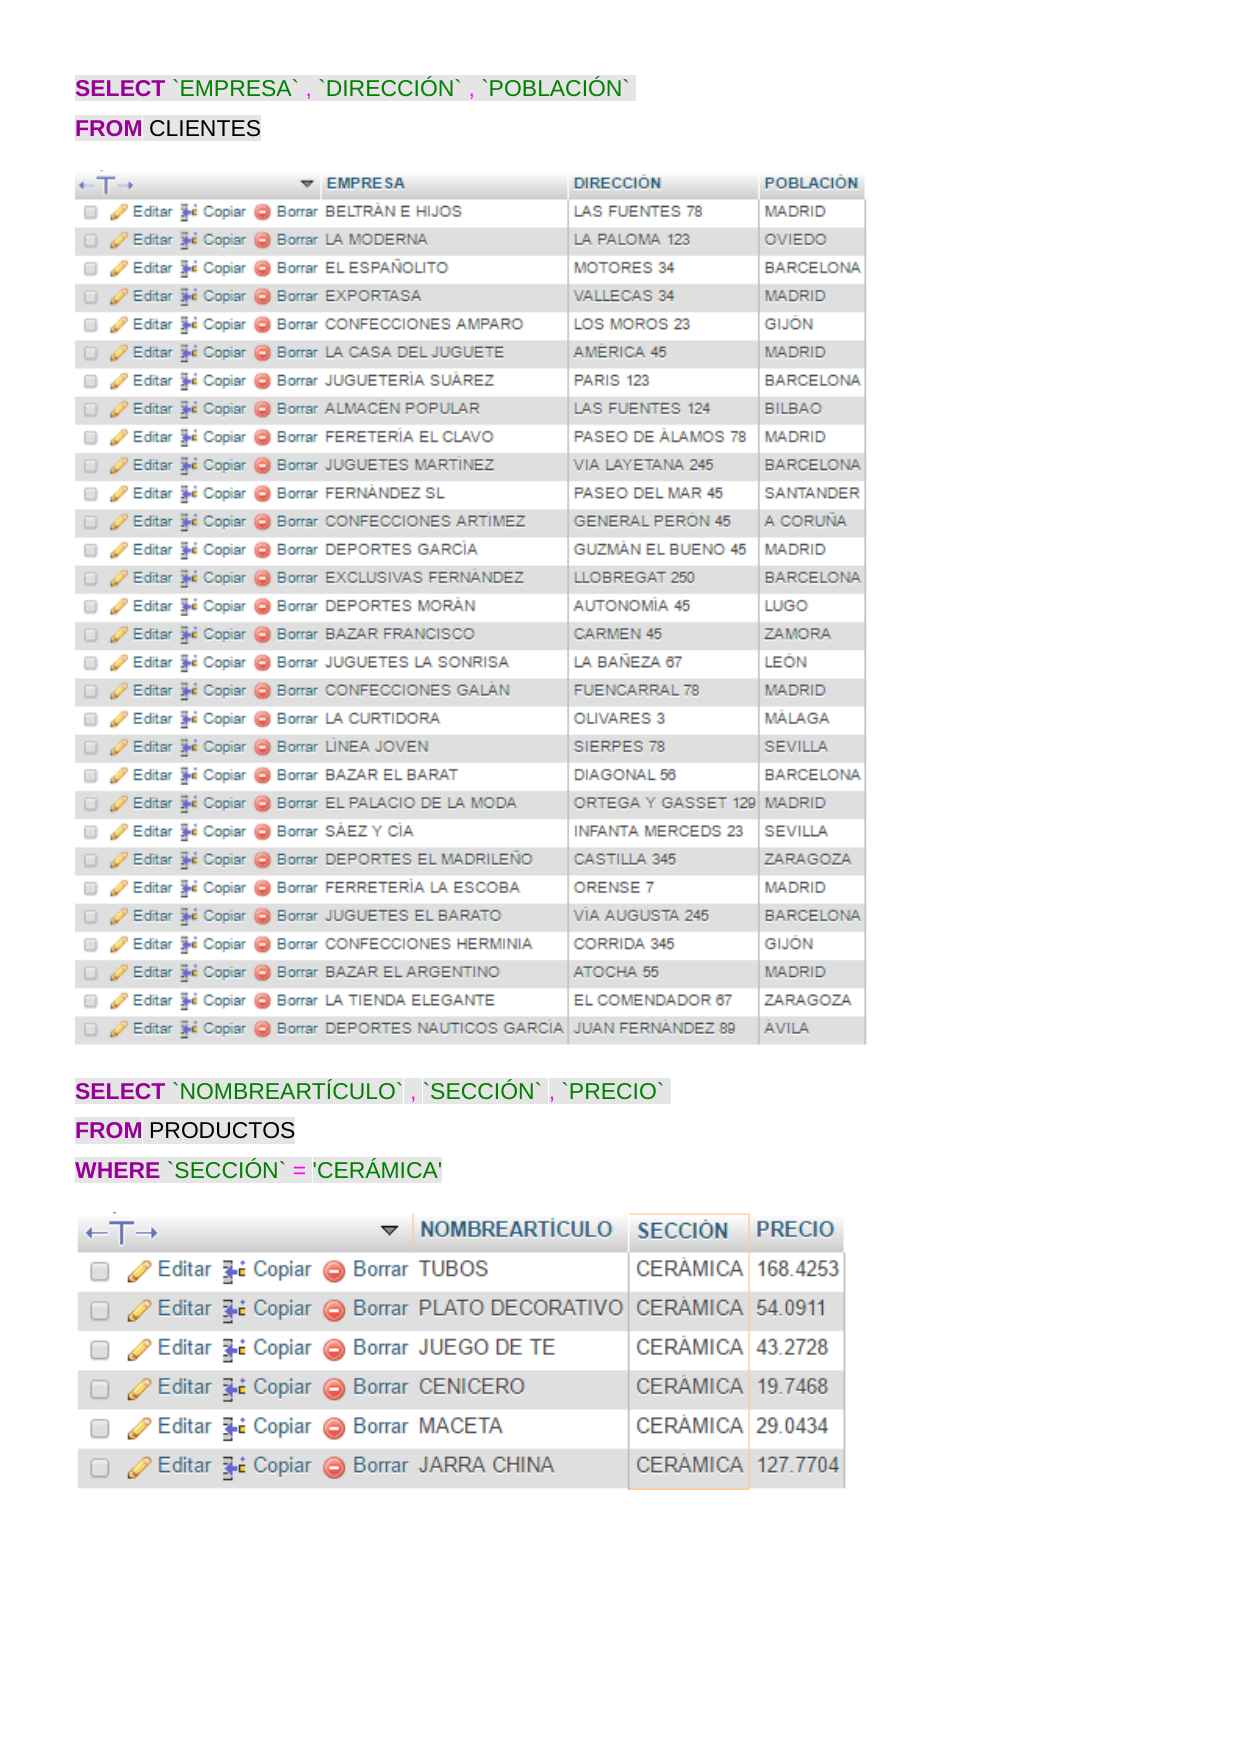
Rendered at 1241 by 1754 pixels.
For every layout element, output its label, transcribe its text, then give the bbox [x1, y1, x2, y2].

text SELECT `EMPRESA` , `DIRECCIÓN` , `POBLACIÓN` FROM CLIENTES [75, 75, 1165, 141]
picture [75, 1212, 847, 1490]
picture [75, 170, 871, 1048]
text SELECT `NOMBREARTÍCULO` , `SECCIÓN` , `PRECIO` FROM PRODUCTOS WHERE `SECCIÓN` = 'CERÁMICA' [75, 1078, 1165, 1183]
